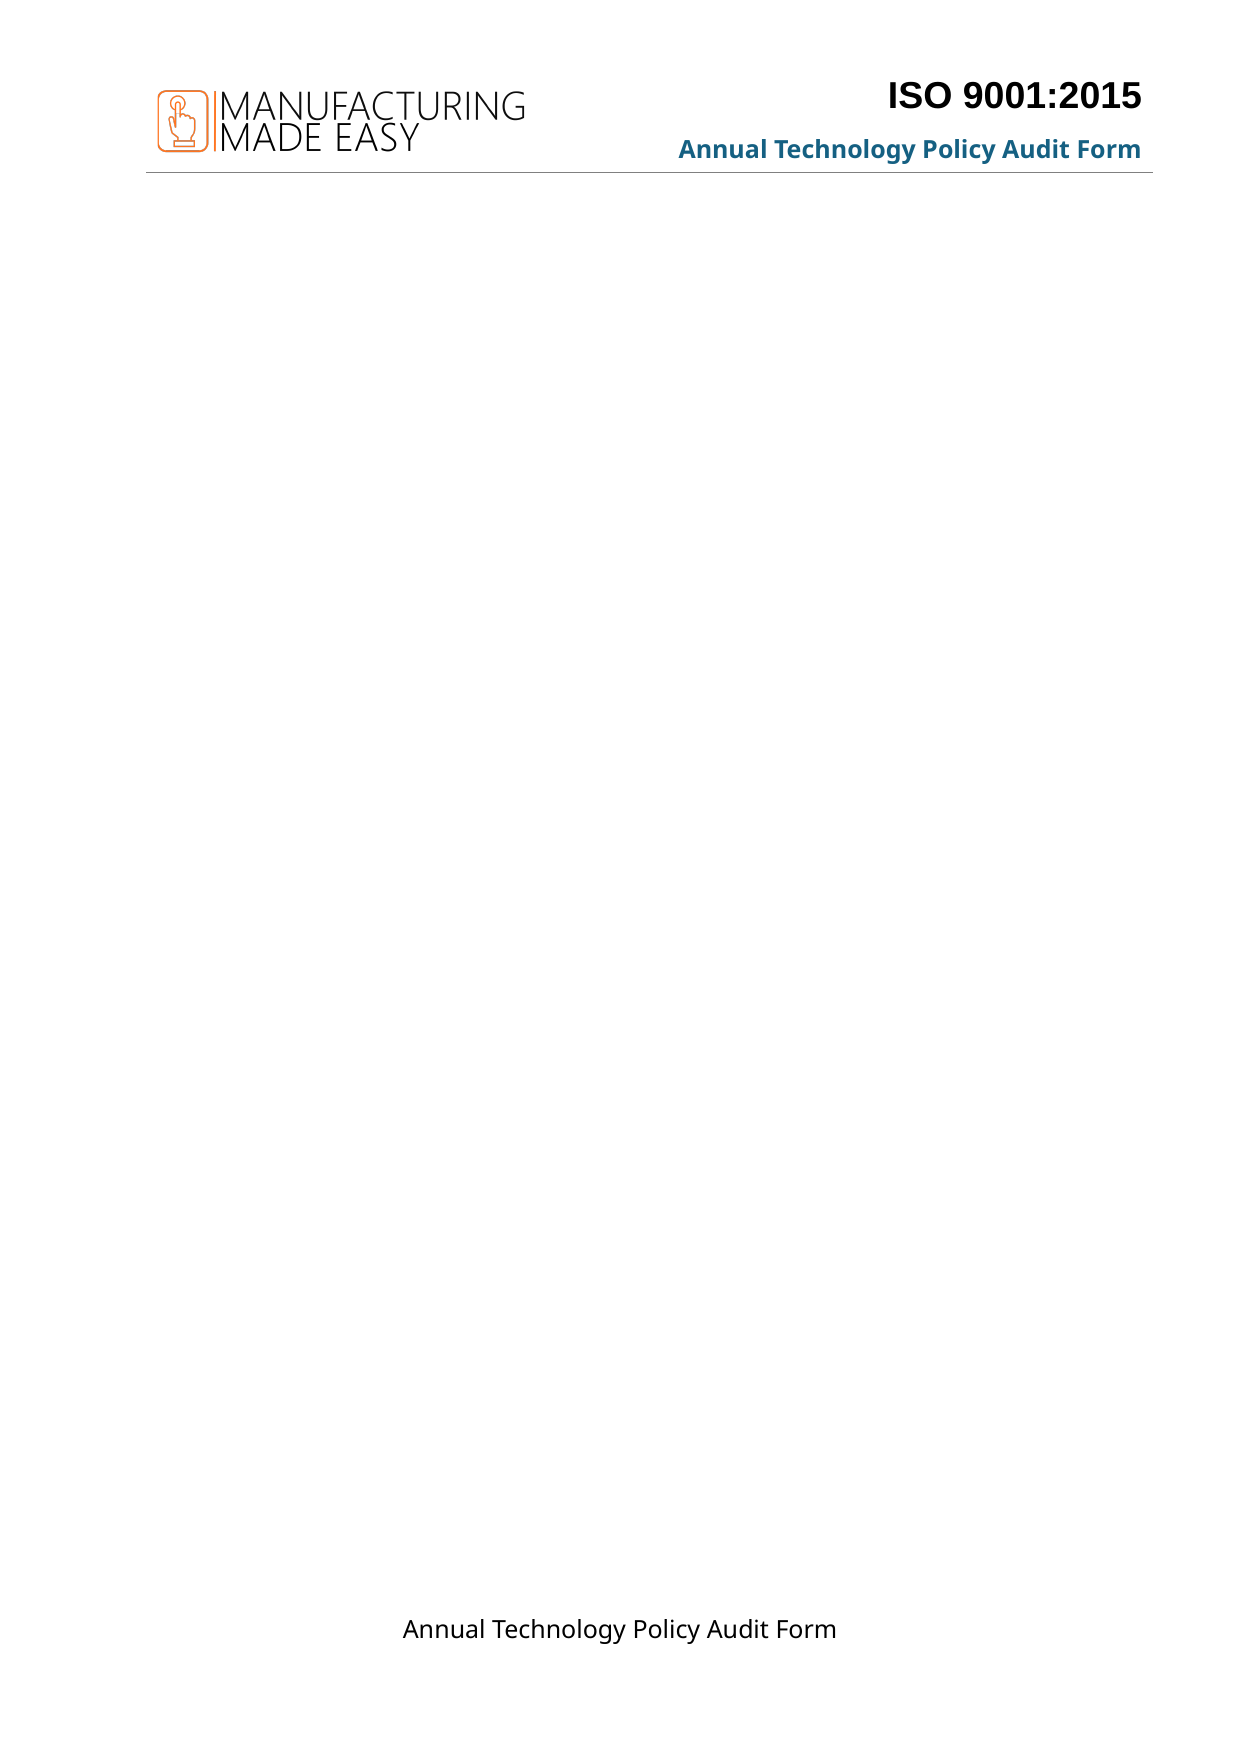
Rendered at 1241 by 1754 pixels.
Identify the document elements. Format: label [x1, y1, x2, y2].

picture [157, 73, 525, 172]
